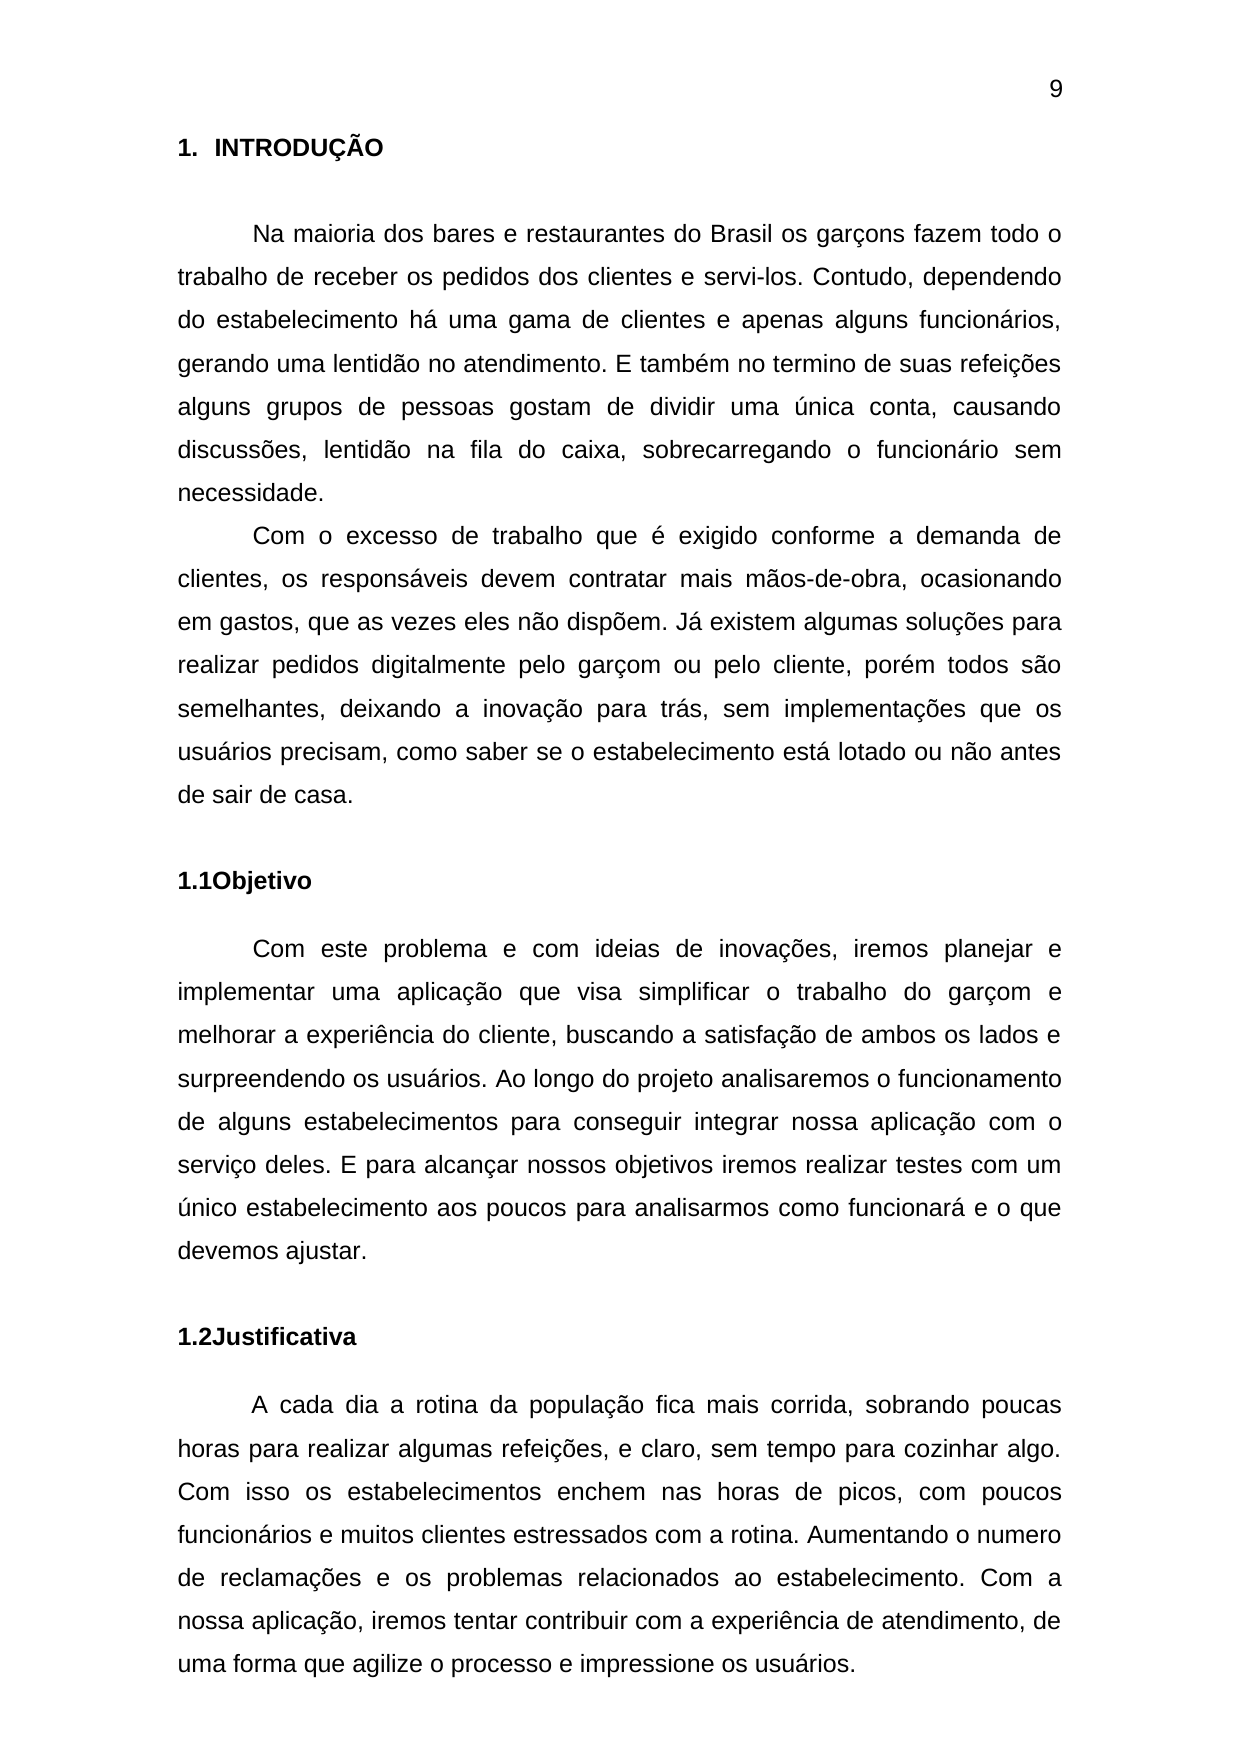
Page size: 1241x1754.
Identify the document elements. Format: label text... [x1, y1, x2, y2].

subtitle 1.2Justificativa [177, 1322, 1063, 1351]
text Com o excesso de trabalho que é exigido conforme a demanda de clientes, os responsáveis devem contratar mais mãos-de-obra, ocasionando em gastos, que as vezes eles não dispõem. Já existem algumas soluções para realizar pedidos digitalmente pelo garçom ou pelo cliente, porém todos são semelhantes, deixando a inovação para trás, sem implementações que os usuários precisam, como saber se o estabelecimento está lotado ou não antes de sair de casa. [177, 521, 1063, 808]
subtitle 1.1Objetivo [177, 866, 1063, 895]
text Na maioria dos bares e restaurantes do Brasil os garçons fazem todo o trabalho de receber os pedidos dos clientes e servi-los. Contudo, dependendo do estabelecimento há uma gama de clientes e apenas alguns funcionários, gerando uma lentidão no atendimento. E também no termino de suas refeições alguns grupos de pessoas gostam de dividir uma única conta, causando discussões, lentidão na fila do caixa, sobrecarregando o funcionário sem necessidade. [177, 219, 1063, 507]
text Com este problema e com ideias de inovações, iremos planejar e implementar uma aplicação que visa simplificar o trabalho do garçom e melhorar a experiência do cliente, buscando a satisfação de ambos os lados e surpreendendo os usuários. Ao longo do projeto analisaremos o funcionamento de alguns estabelecimentos para conseguir integrar nossa aplicação com o serviço deles. E para alcançar nossos objetivos iremos realizar testes com um único estabelecimento aos poucos para analisarmos como funcionará e o que devemos ajustar. [177, 934, 1063, 1265]
subtitle INTRODUÇÃO [177, 133, 1063, 162]
text A cada dia a rotina da população fica mais corrida, sobrando poucas horas para realizar algumas refeições, e claro, sem tempo para cozinhar algo. Com isso os estabelecimentos enchem nas horas de picos, com poucos funcionários e muitos clientes estressados com a rotina. Aumentando o numero de reclamações e os problemas relacionados ao estabelecimento. Com a nossa aplicação, iremos tentar contribuir com a experiência de atendimento, de uma forma que agilize o processo e impressione os usuários. [177, 1390, 1063, 1678]
